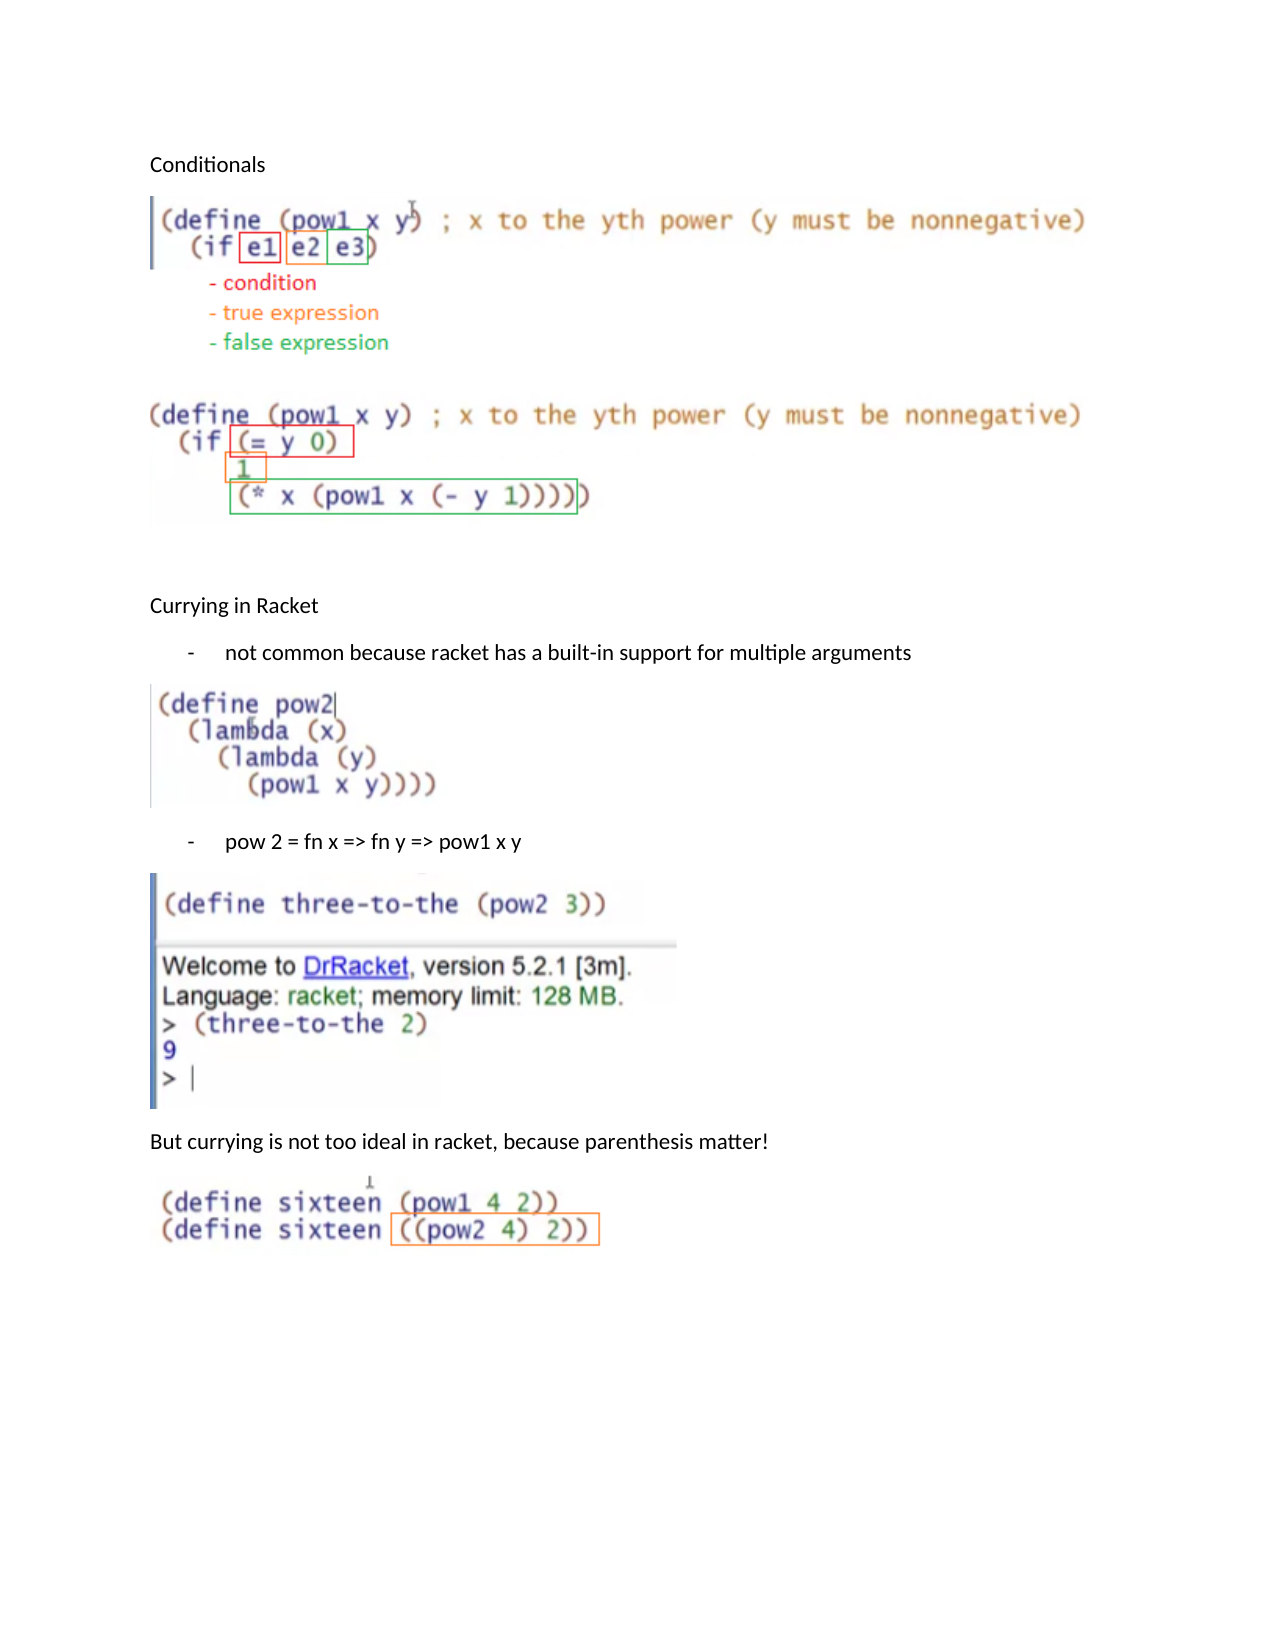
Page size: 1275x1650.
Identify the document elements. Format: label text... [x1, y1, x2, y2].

text Currying in Racket [150, 591, 1125, 619]
list pow 2 = fn x => fn y => pow1 x y [187, 827, 1125, 855]
picture [150, 873, 677, 1109]
text But currying is not too ideal in racket, because parenthesis matter! [150, 1127, 1125, 1155]
picture [150, 1173, 694, 1262]
picture [150, 390, 1116, 526]
picture [150, 684, 513, 808]
list not common because racket has a built-in support for multiple arguments [187, 638, 1125, 666]
picture [150, 196, 1125, 372]
text Conditionals [150, 150, 1125, 178]
